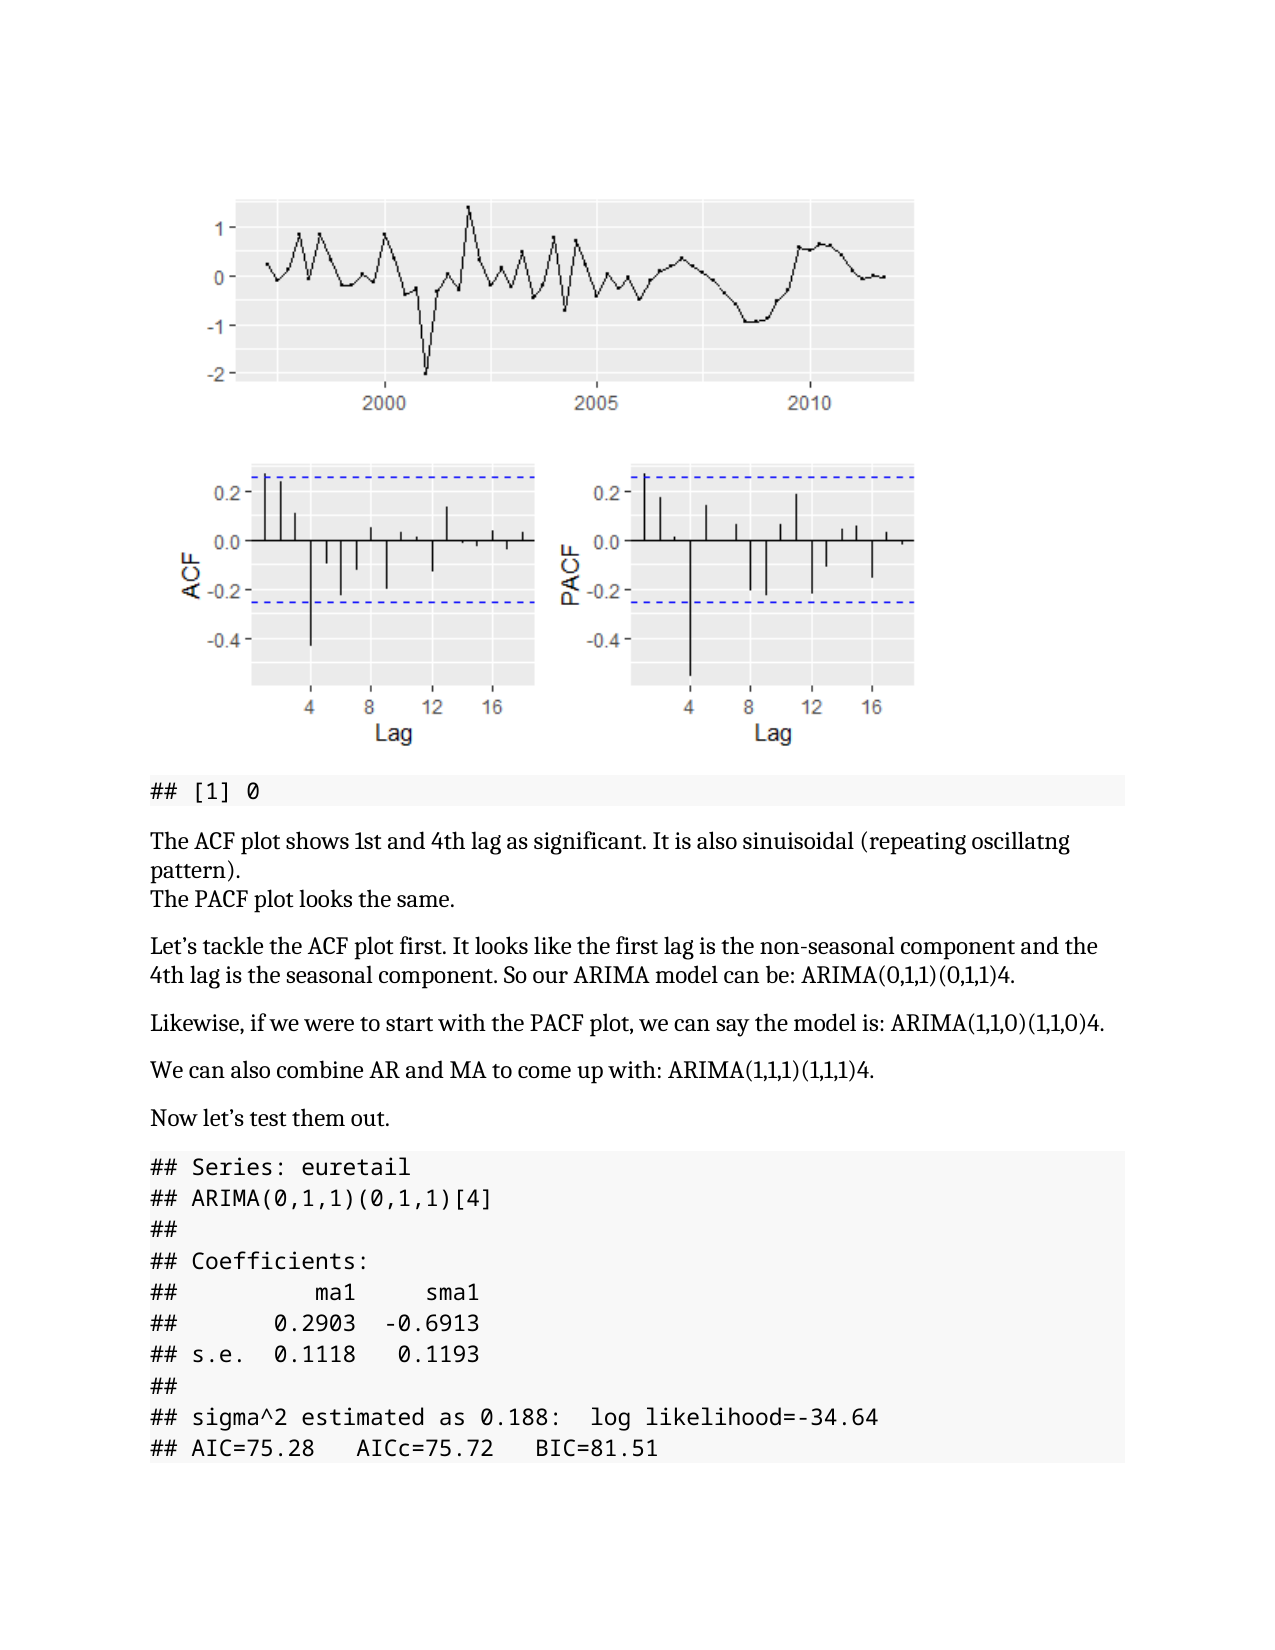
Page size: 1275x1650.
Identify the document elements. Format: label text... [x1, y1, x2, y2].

text The ACF plot shows 1st and 4th lag as significant. It is also sinuisoidal (repeating oscillatng pattern). The PACF plot looks the same. [150, 827, 1125, 913]
text Let’s tackle the ACF plot first. It looks like the first lag is the non-seasonal component and the 4th lag is the seasonal component. So our ARIMA model can be: ARIMA(0,1,1)(0,1,1)4. [150, 932, 1125, 990]
text Now let’s test them out. [150, 1103, 1125, 1132]
text ## [1] 0 [150, 775, 1125, 806]
picture [168, 150, 927, 757]
text We can also combine AR and MA to come up with: ARIMA(1,1,1)(1,1,1)4. [150, 1056, 1125, 1085]
text Likewise, if we were to start with the PACF plot, we can say the model is: ARIMA(1,1,0)(1,1,0)4. [150, 1008, 1125, 1037]
text ## Series: euretail ## ARIMA(0,1,1)(0,1,1)[4] ## ## Coefficients: ## ma1 sma1 ## 0.2903 -0.6913 ## s.e. 0.1118 0.1193 ## ## sigma^2 estimated as 0.188: log likelihood=-34.64 ## AIC=75.28 AICc=75.72 BIC=81.51 [150, 1151, 1125, 1463]
